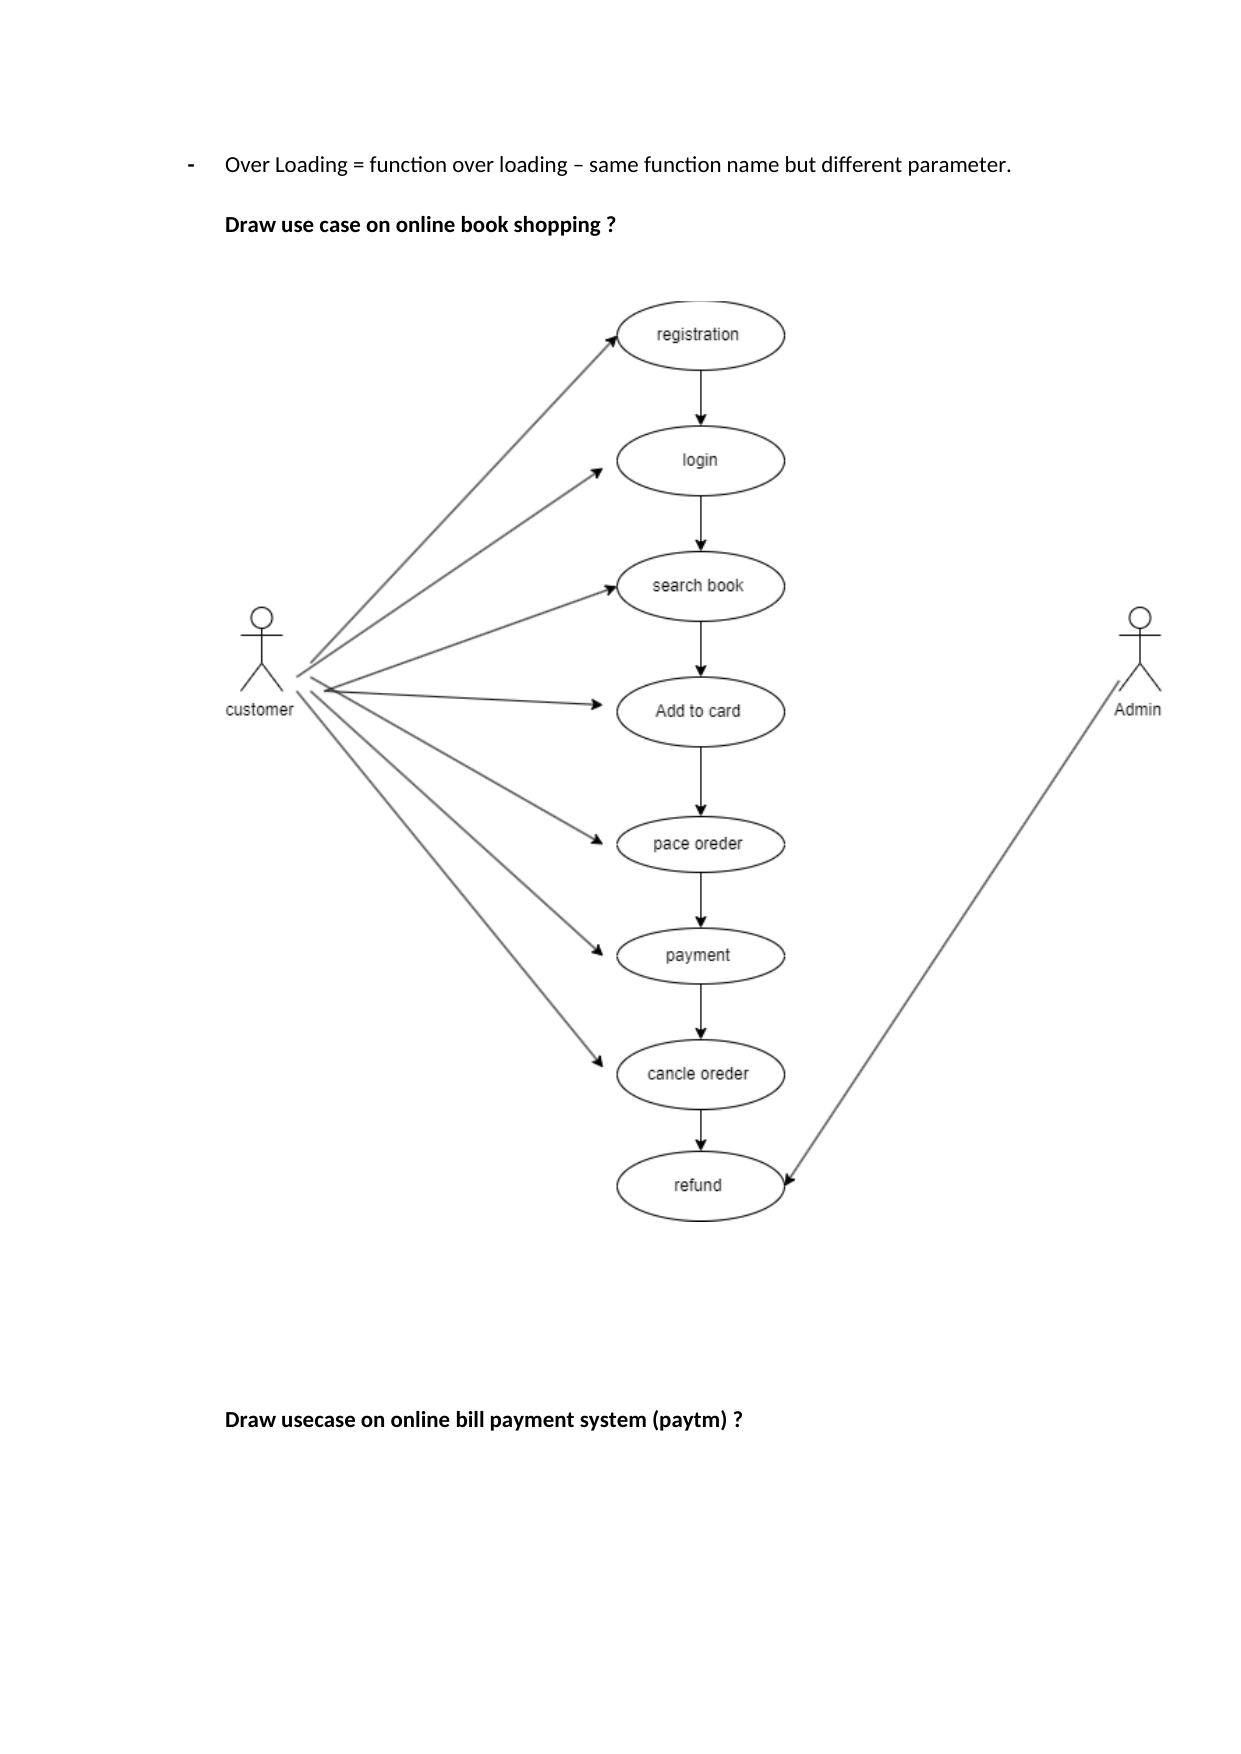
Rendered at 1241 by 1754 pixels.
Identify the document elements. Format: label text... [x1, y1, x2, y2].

picture [225, 301, 1166, 1222]
list Draw use case on online book shopping ? [225, 210, 1090, 238]
list Draw usecase on online bill payment system (paytm) ? [225, 1405, 1090, 1433]
list Over Loading = function over loading – same function name but different parameter. [187, 150, 1090, 178]
